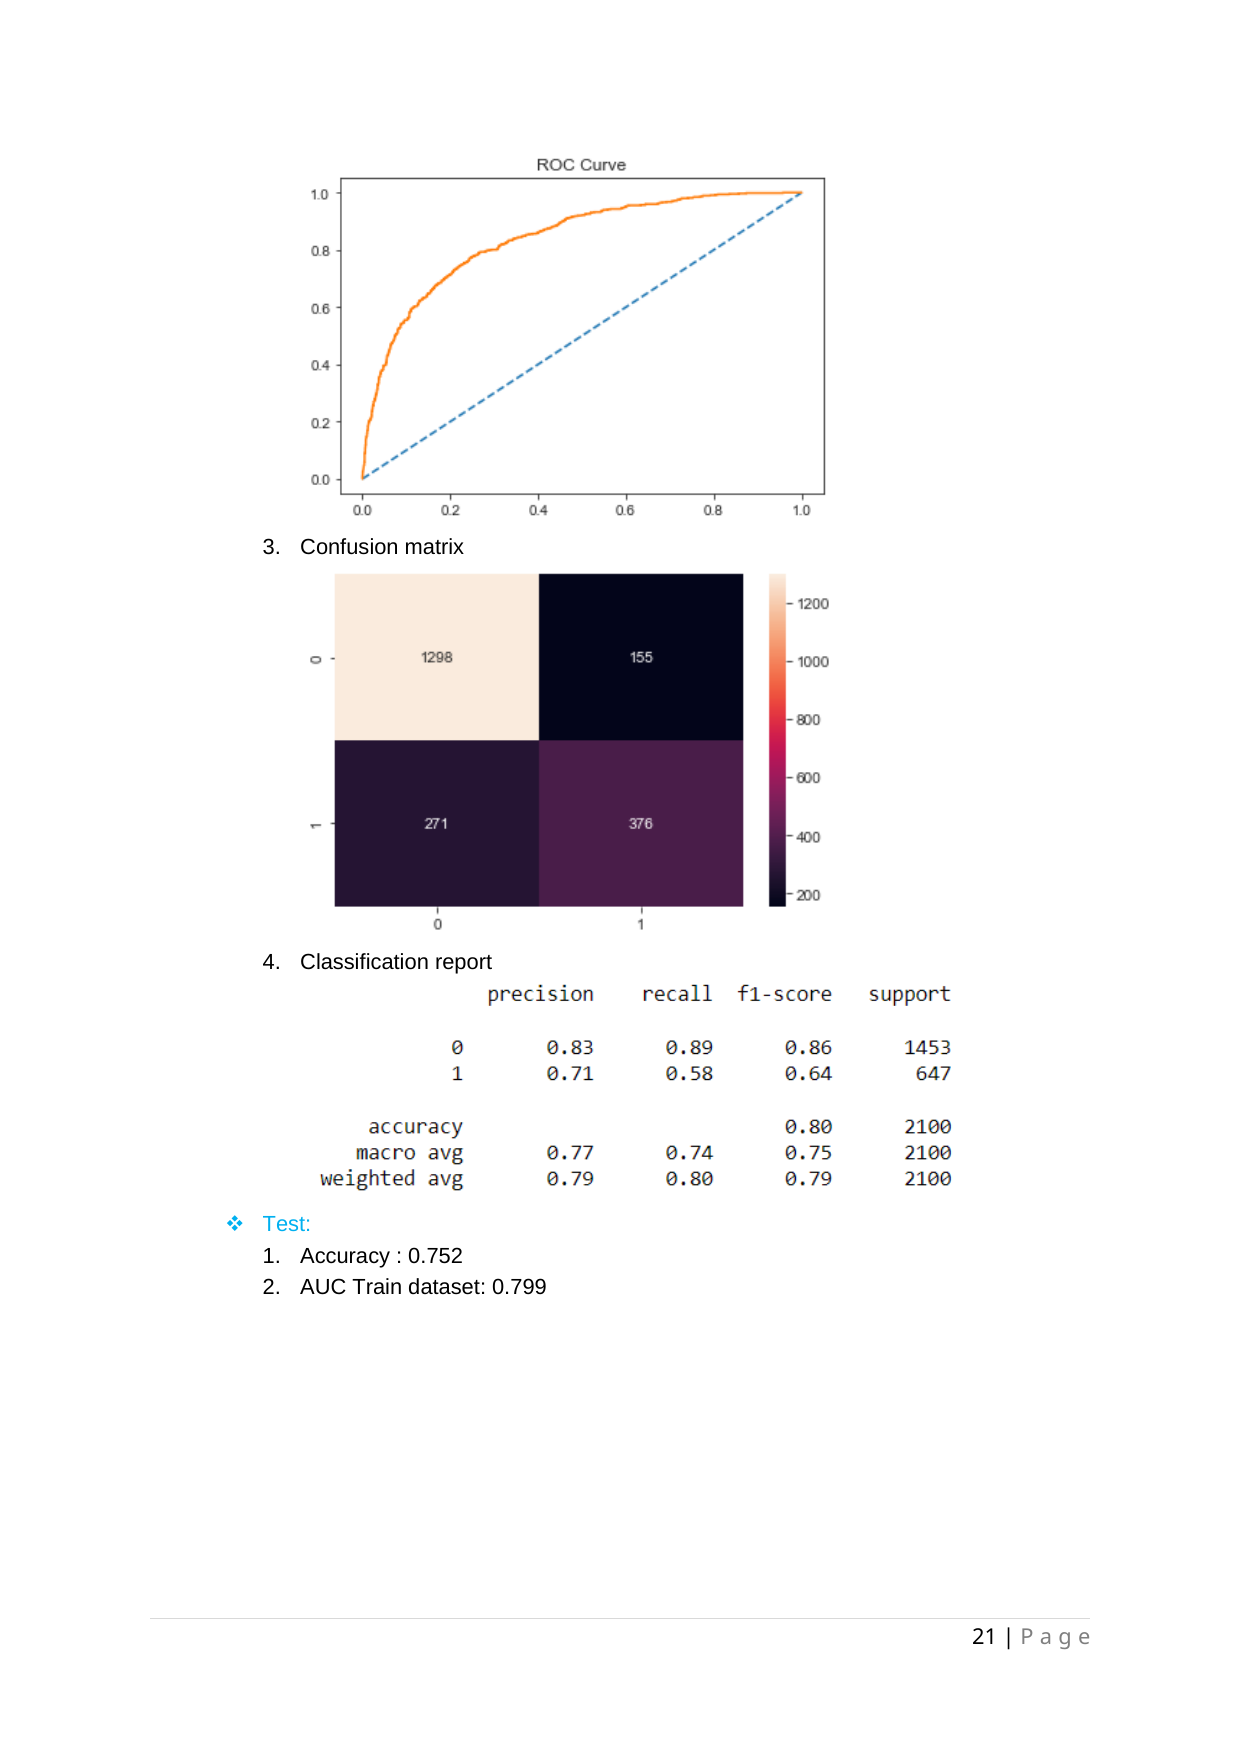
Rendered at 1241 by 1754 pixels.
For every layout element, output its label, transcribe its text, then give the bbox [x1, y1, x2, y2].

list Confusion matrix [262, 534, 1090, 559]
list AUC Train dataset: 0.799 [262, 1274, 1090, 1299]
picture [300, 980, 967, 1204]
picture [300, 150, 834, 527]
picture [300, 565, 841, 942]
list Test: [225, 1211, 1090, 1237]
list Classification report [262, 949, 1090, 974]
list Accuracy : 0.752 [262, 1243, 1090, 1268]
